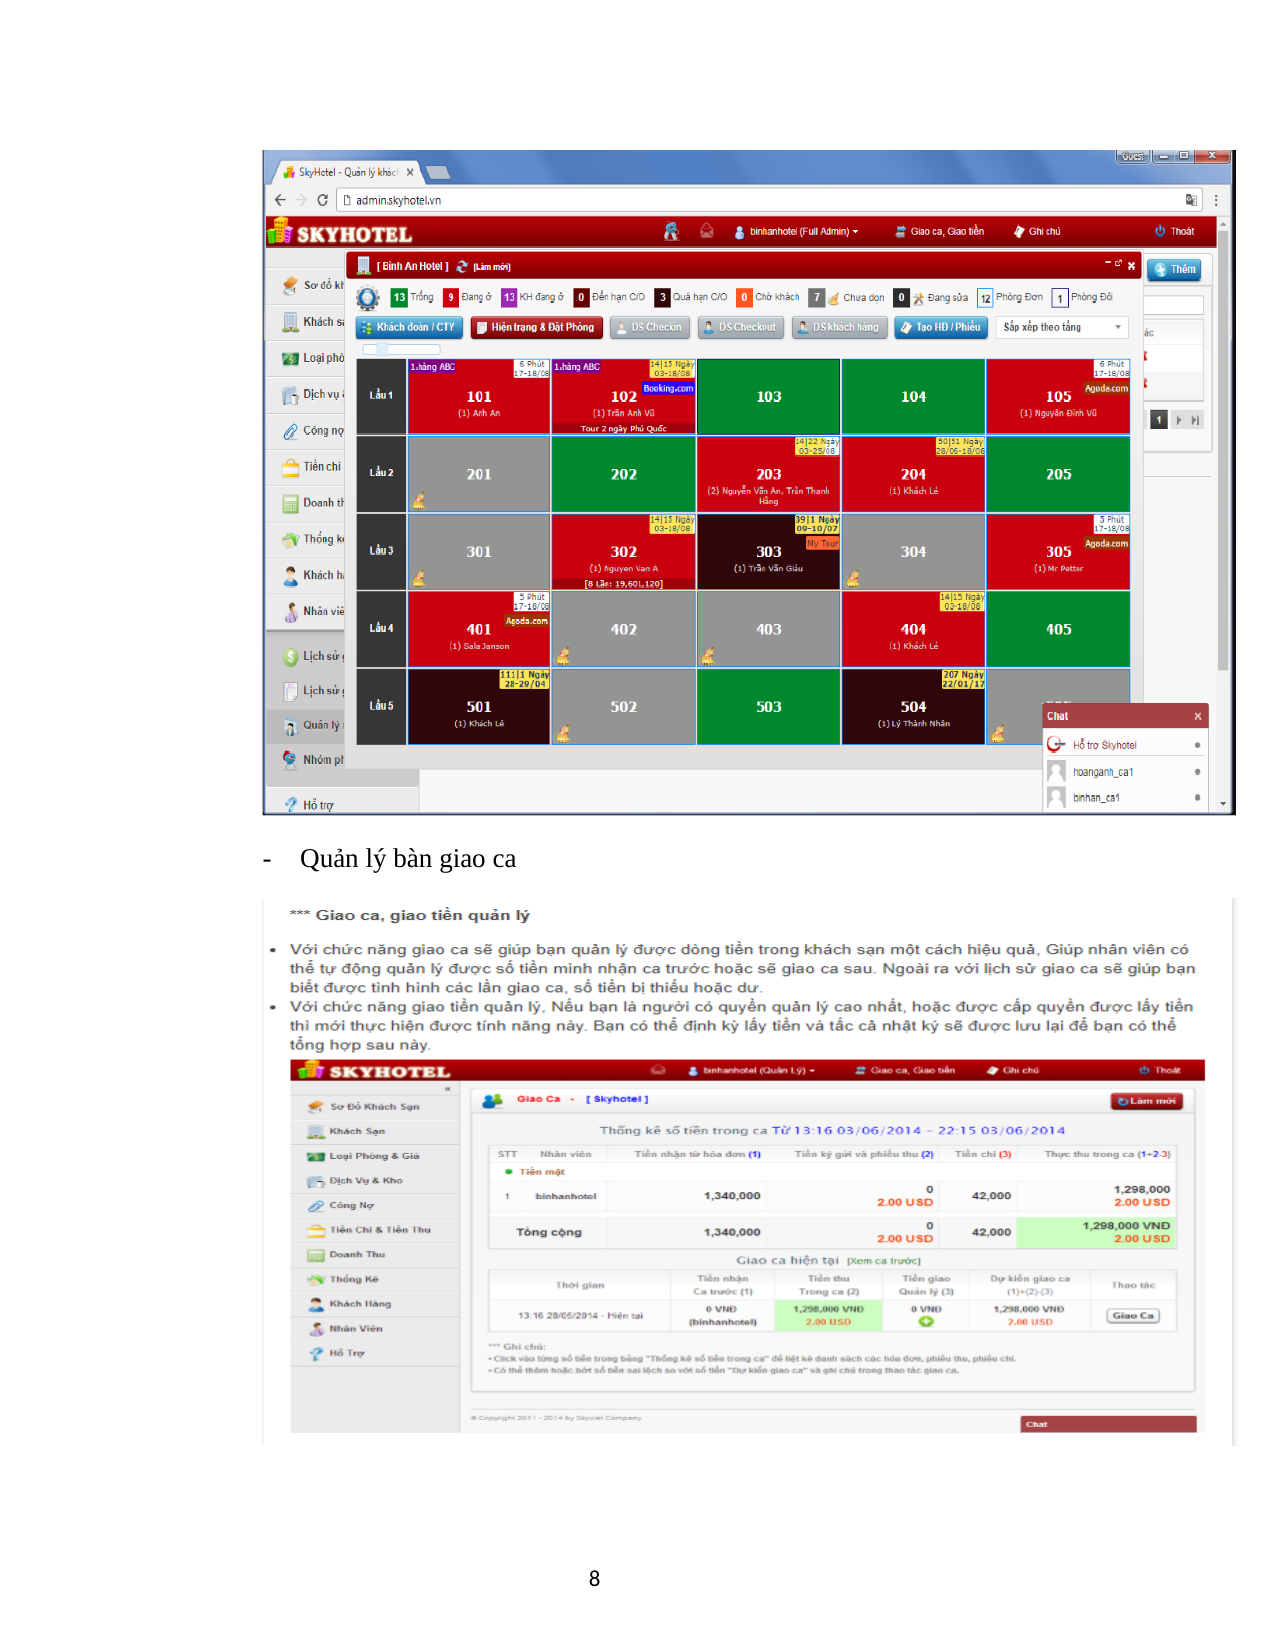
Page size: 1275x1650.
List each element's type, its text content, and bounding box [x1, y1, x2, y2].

picture [262, 150, 1236, 818]
list Quản lý bàn giao ca [262, 842, 1125, 873]
picture [262, 898, 1238, 1446]
